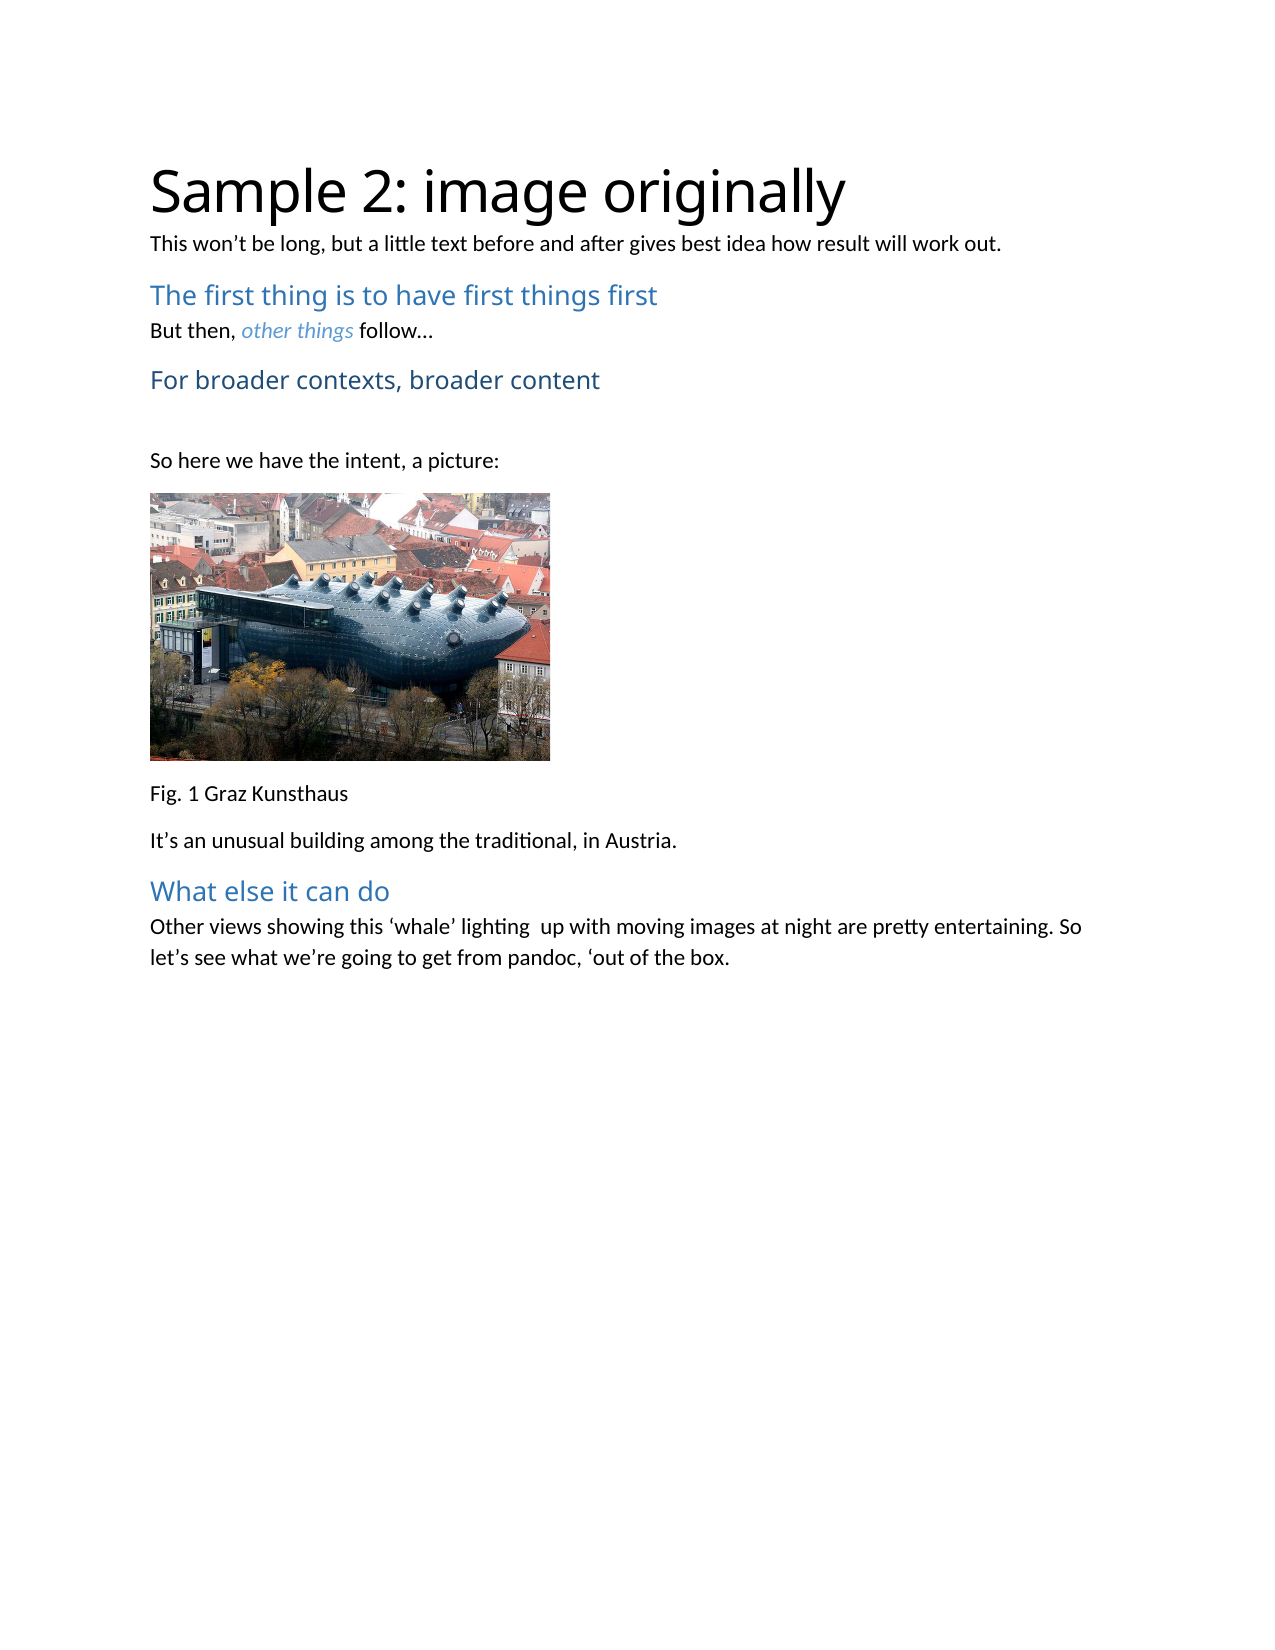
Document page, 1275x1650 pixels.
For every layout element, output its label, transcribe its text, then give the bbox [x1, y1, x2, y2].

text So here we have the intent, a picture: [150, 447, 1125, 475]
text It’s an unusual building among the traditional, in Austria. [150, 826, 1125, 854]
text But then, other things follow… [150, 316, 1125, 344]
text Other views showing this ‘whale’ lighting up with moving images at night are pretty entertaining. So let’s see what we’re going to get from pandoc, ‘out of the box. [150, 912, 1125, 971]
subtitle For broader contexts, broader content [150, 363, 1125, 397]
subtitle The first thing is to have first things first [150, 276, 1125, 313]
picture [150, 493, 550, 761]
title Sample 2: image originally [150, 150, 1125, 229]
subtitle What else it can do [150, 873, 1125, 909]
text Fig. 1 Graz Kunsthaus [150, 779, 1125, 807]
text This won’t be long, but a little text before and after gives best idea how result will work out. [150, 229, 1125, 257]
